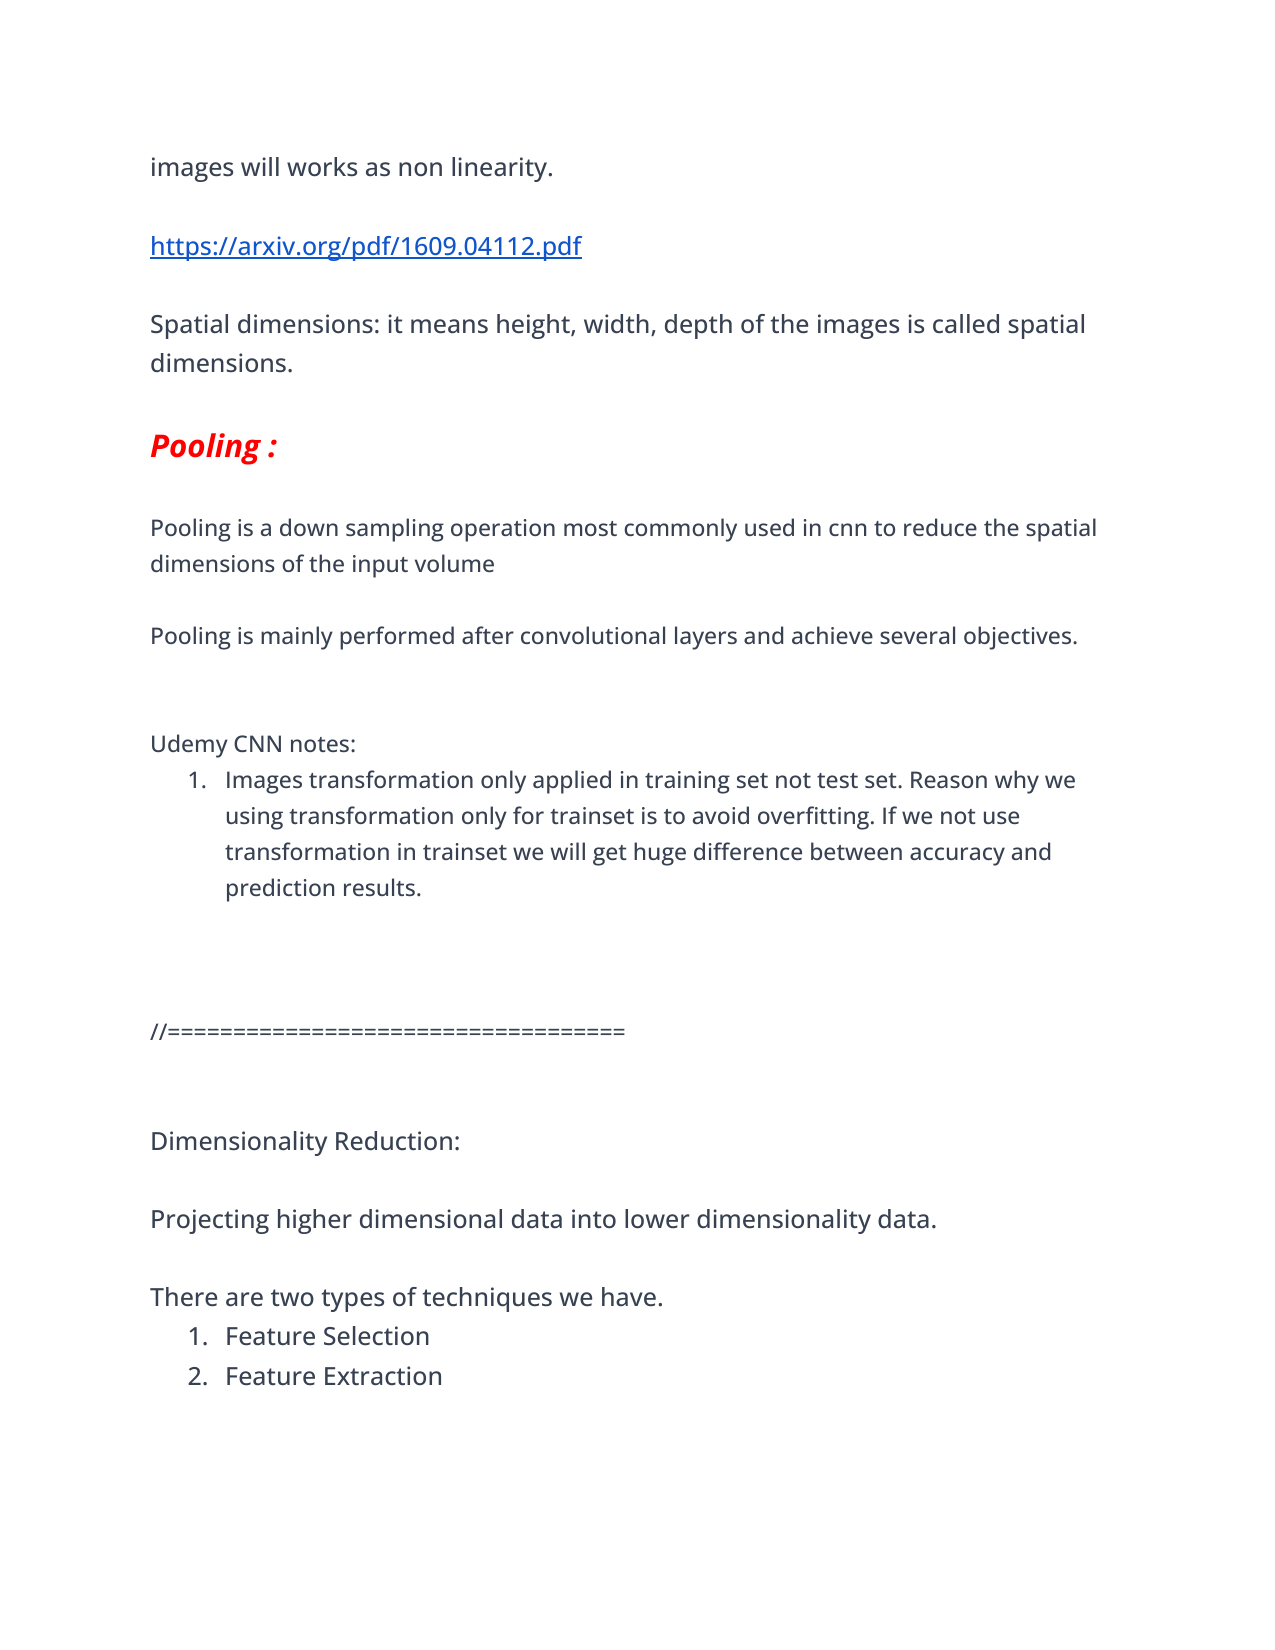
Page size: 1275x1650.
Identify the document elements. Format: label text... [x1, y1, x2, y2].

text Spatial dimensions: it means height, width, depth of the images is called spatial dimensions. [150, 307, 1125, 380]
text Pooling : [150, 424, 1125, 467]
list Feature Selection [187, 1319, 1125, 1353]
text Projecting higher dimensional data into lower dimensionality data. [150, 1202, 1125, 1236]
text Pooling is a down sampling operation most commonly used in cnn to reduce the spatial dimensions of the input volume [150, 512, 1125, 579]
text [150, 150, 1125, 184]
text //=================================== [150, 1015, 1125, 1047]
list Images transformation only applied in training set not test set. Reason why we using transformation only for trainset is to avoid overfitting. If we not use transformation in trainset we will get huge difference between accuracy and prediction results. [187, 764, 1125, 903]
list Feature Extraction [187, 1358, 1125, 1392]
text There are two types of techniques we have. [150, 1280, 1125, 1314]
text https://arxiv.org/pdf/1609.04112.pdf [150, 228, 1125, 262]
text Pooling is mainly performed after convolutional layers and achieve several objectives. [150, 620, 1125, 651]
text Dimensionality Reduction: [150, 1123, 1125, 1157]
text Udemy CNN notes: [150, 728, 1125, 759]
